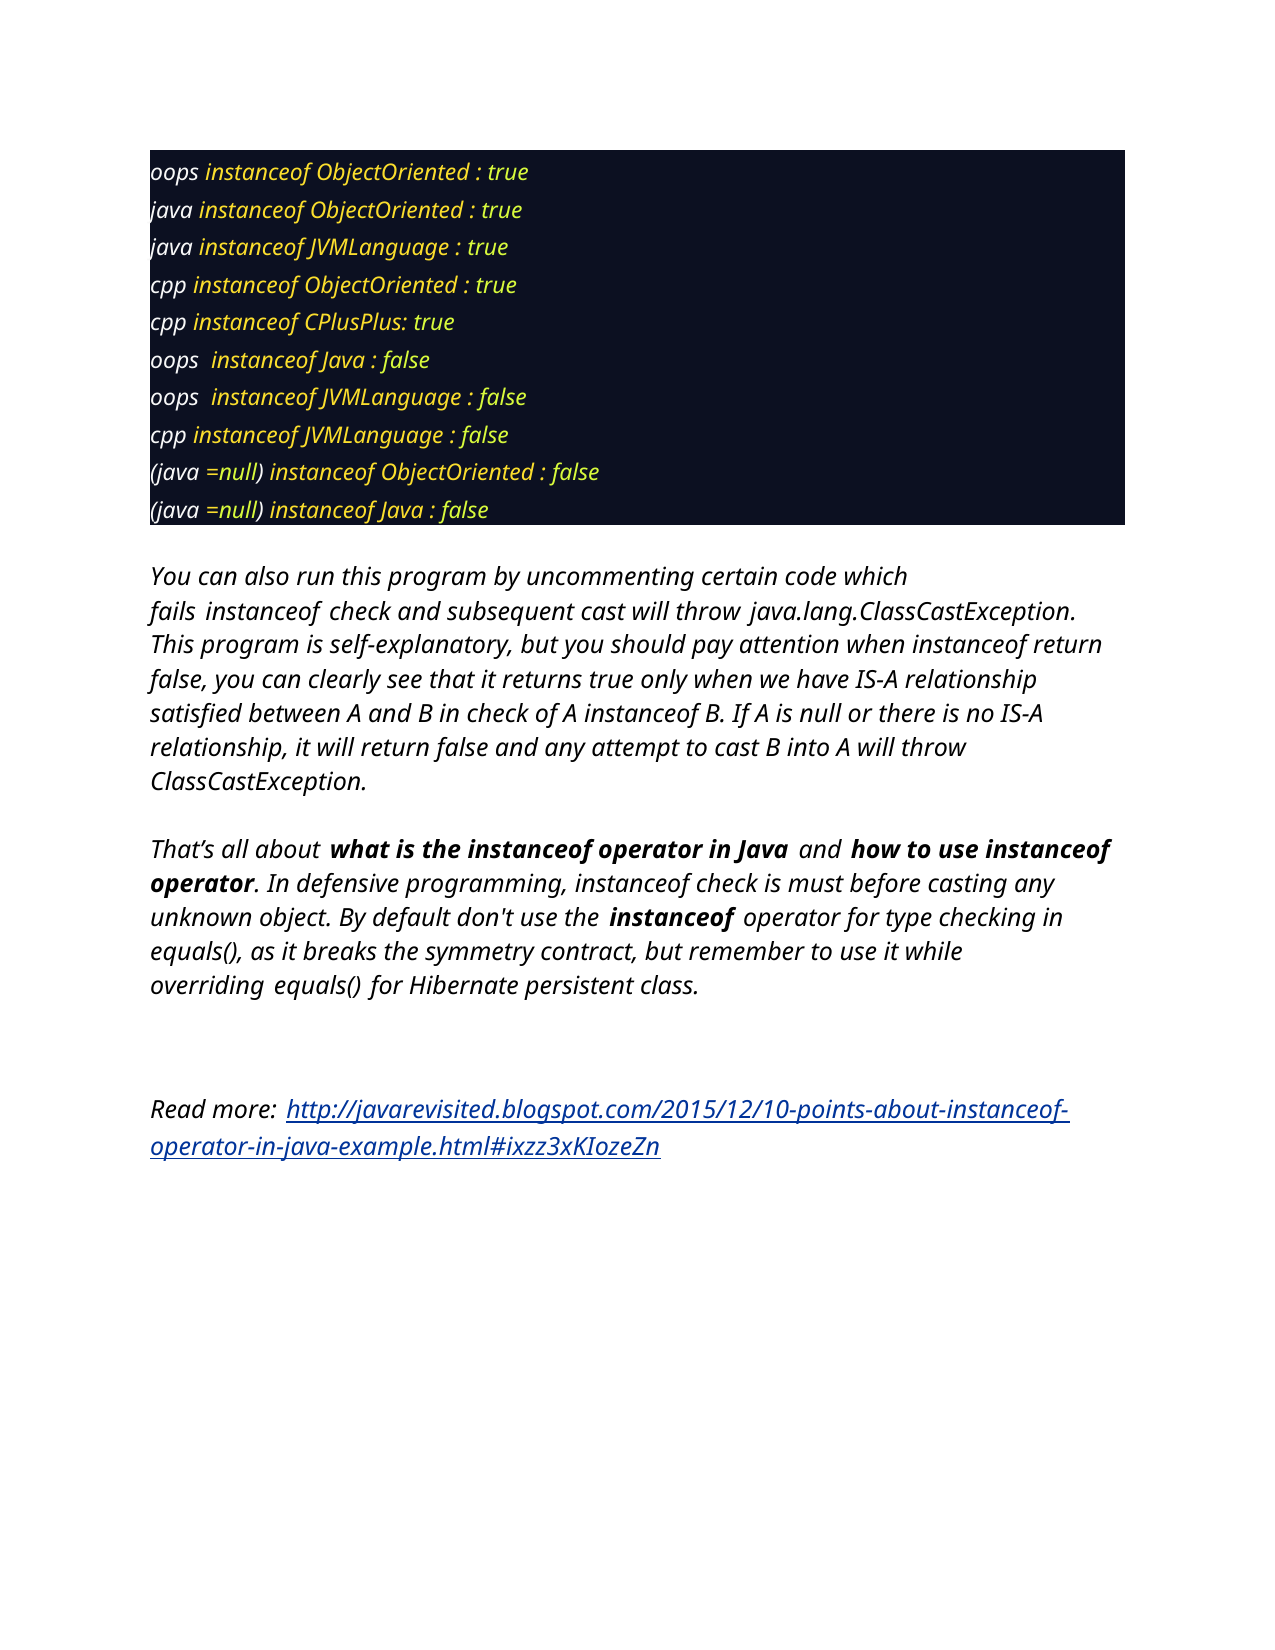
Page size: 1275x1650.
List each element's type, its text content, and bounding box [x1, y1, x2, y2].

text You can also run this program by uncommenting certain code which fails instanceof check and subsequent cast will throw java.lang.ClassCastException. This program is self-explanatory, but you should pay attention when instanceof return false, you can clearly see that it returns true only when we have IS-A relationship satisfied between A and B in check of A instanceof B. If A is null or there is no IS-A relationship, it will return false and any attempt to cast B into A will throw ClassCastException. That’s all about what is the instanceof operator in Java and how to use instanceof operator. In defensive programming, instanceof check is must before casting any unknown object. By default don't use the instanceof operator for type checking in equals(), as it breaks the symmetry contract, but remember to use it while overriding equals() for Hibernate persistent class. [150, 525, 1125, 1002]
text cpp instanceof JVMLanguage : false [150, 412, 1125, 450]
text oops instanceof ObjectOriented : true [150, 150, 1125, 187]
text oops instanceof JVMLanguage : false [150, 375, 1125, 412]
text (java =null) instanceof ObjectOriented : false [150, 450, 1125, 487]
text cpp instanceof CPlusPlus: true [150, 300, 1125, 337]
text oops instanceof Java : false [150, 337, 1125, 375]
text java instanceof JVMLanguage : true [150, 225, 1125, 262]
text Read more: http://javarevisited.blogspot.com/2015/12/10-points-about-instanceof-operator-in-java-example.html#ixzz3xKIozeZn [150, 1018, 1125, 1163]
text cpp instanceof ObjectOriented : true [150, 262, 1125, 300]
text java instanceof ObjectOriented : true [150, 187, 1125, 225]
text (java =null) instanceof Java : false [150, 487, 1125, 525]
